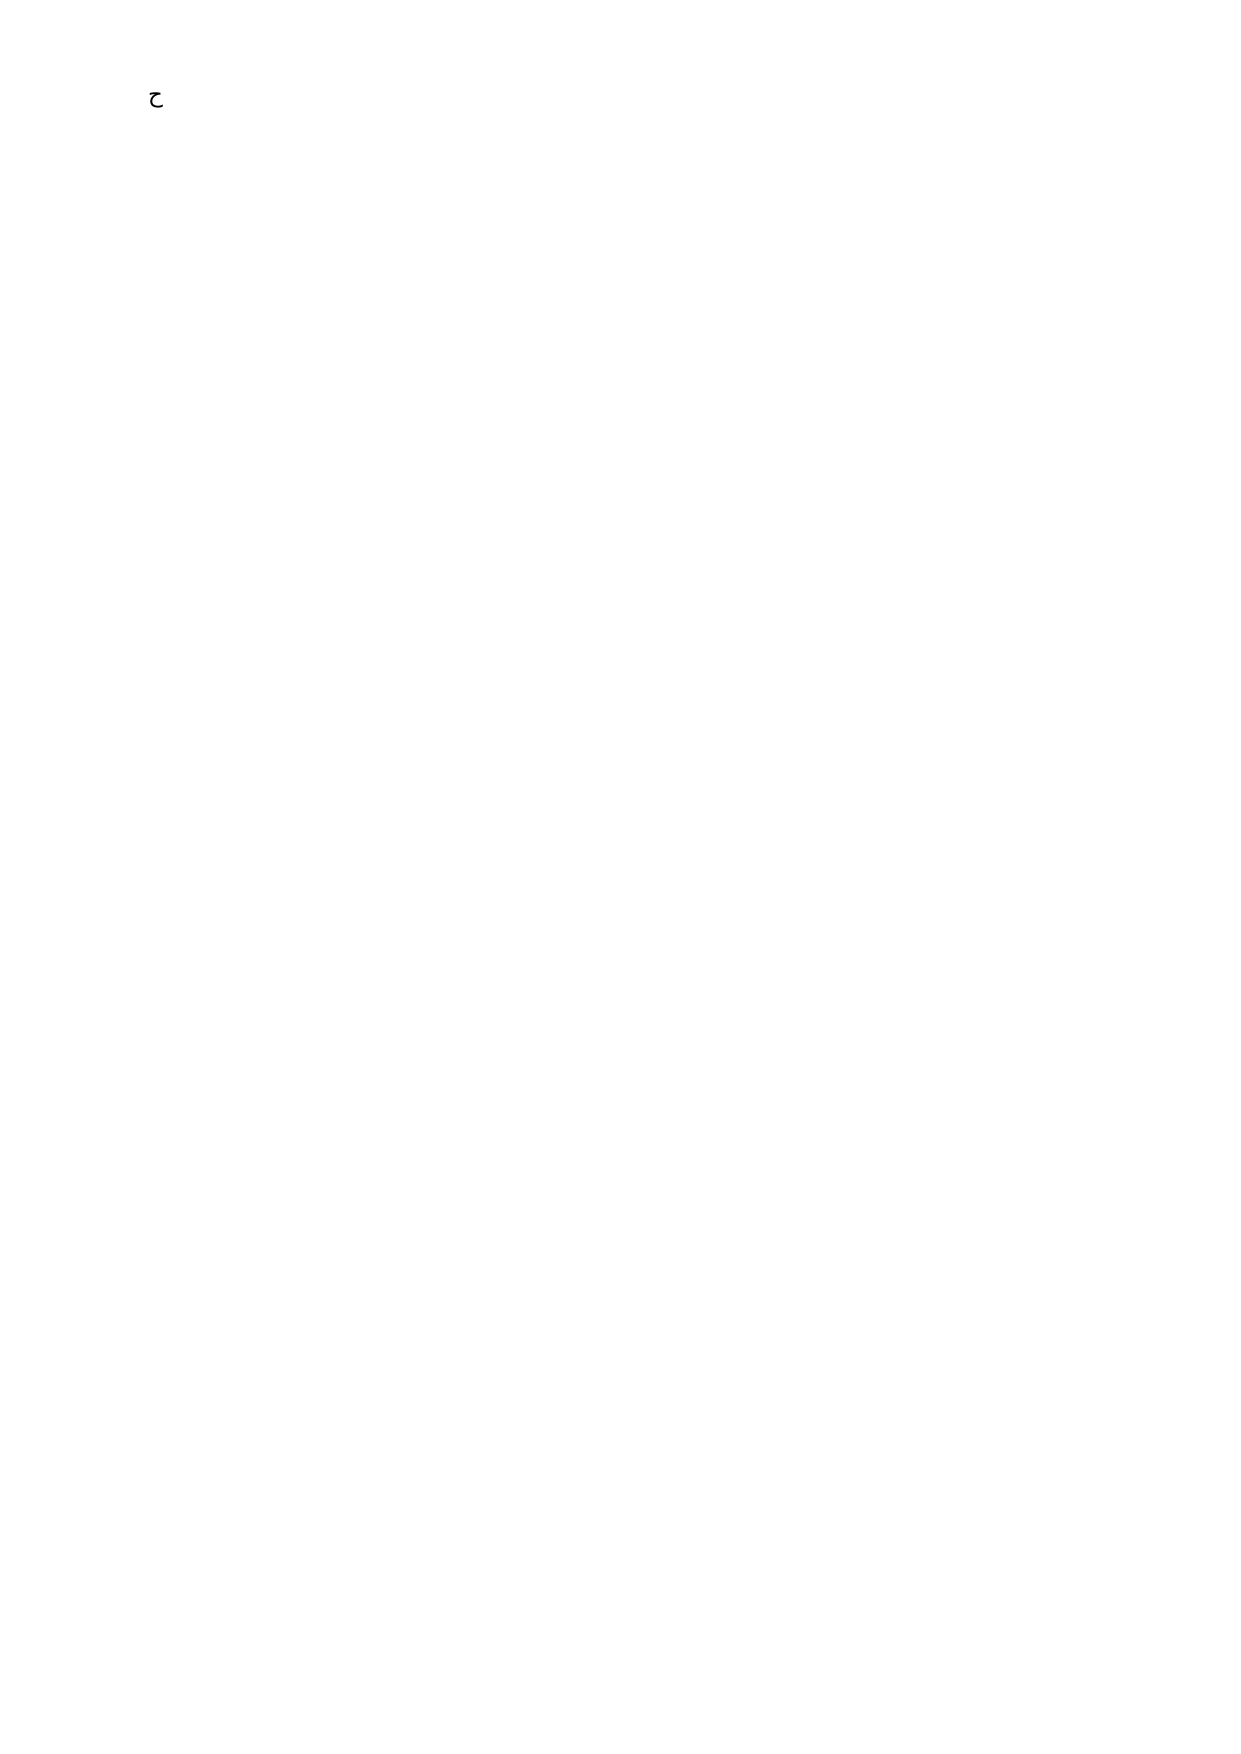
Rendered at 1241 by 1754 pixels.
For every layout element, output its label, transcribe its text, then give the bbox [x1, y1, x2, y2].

text ح [148, 81, 1095, 107]
